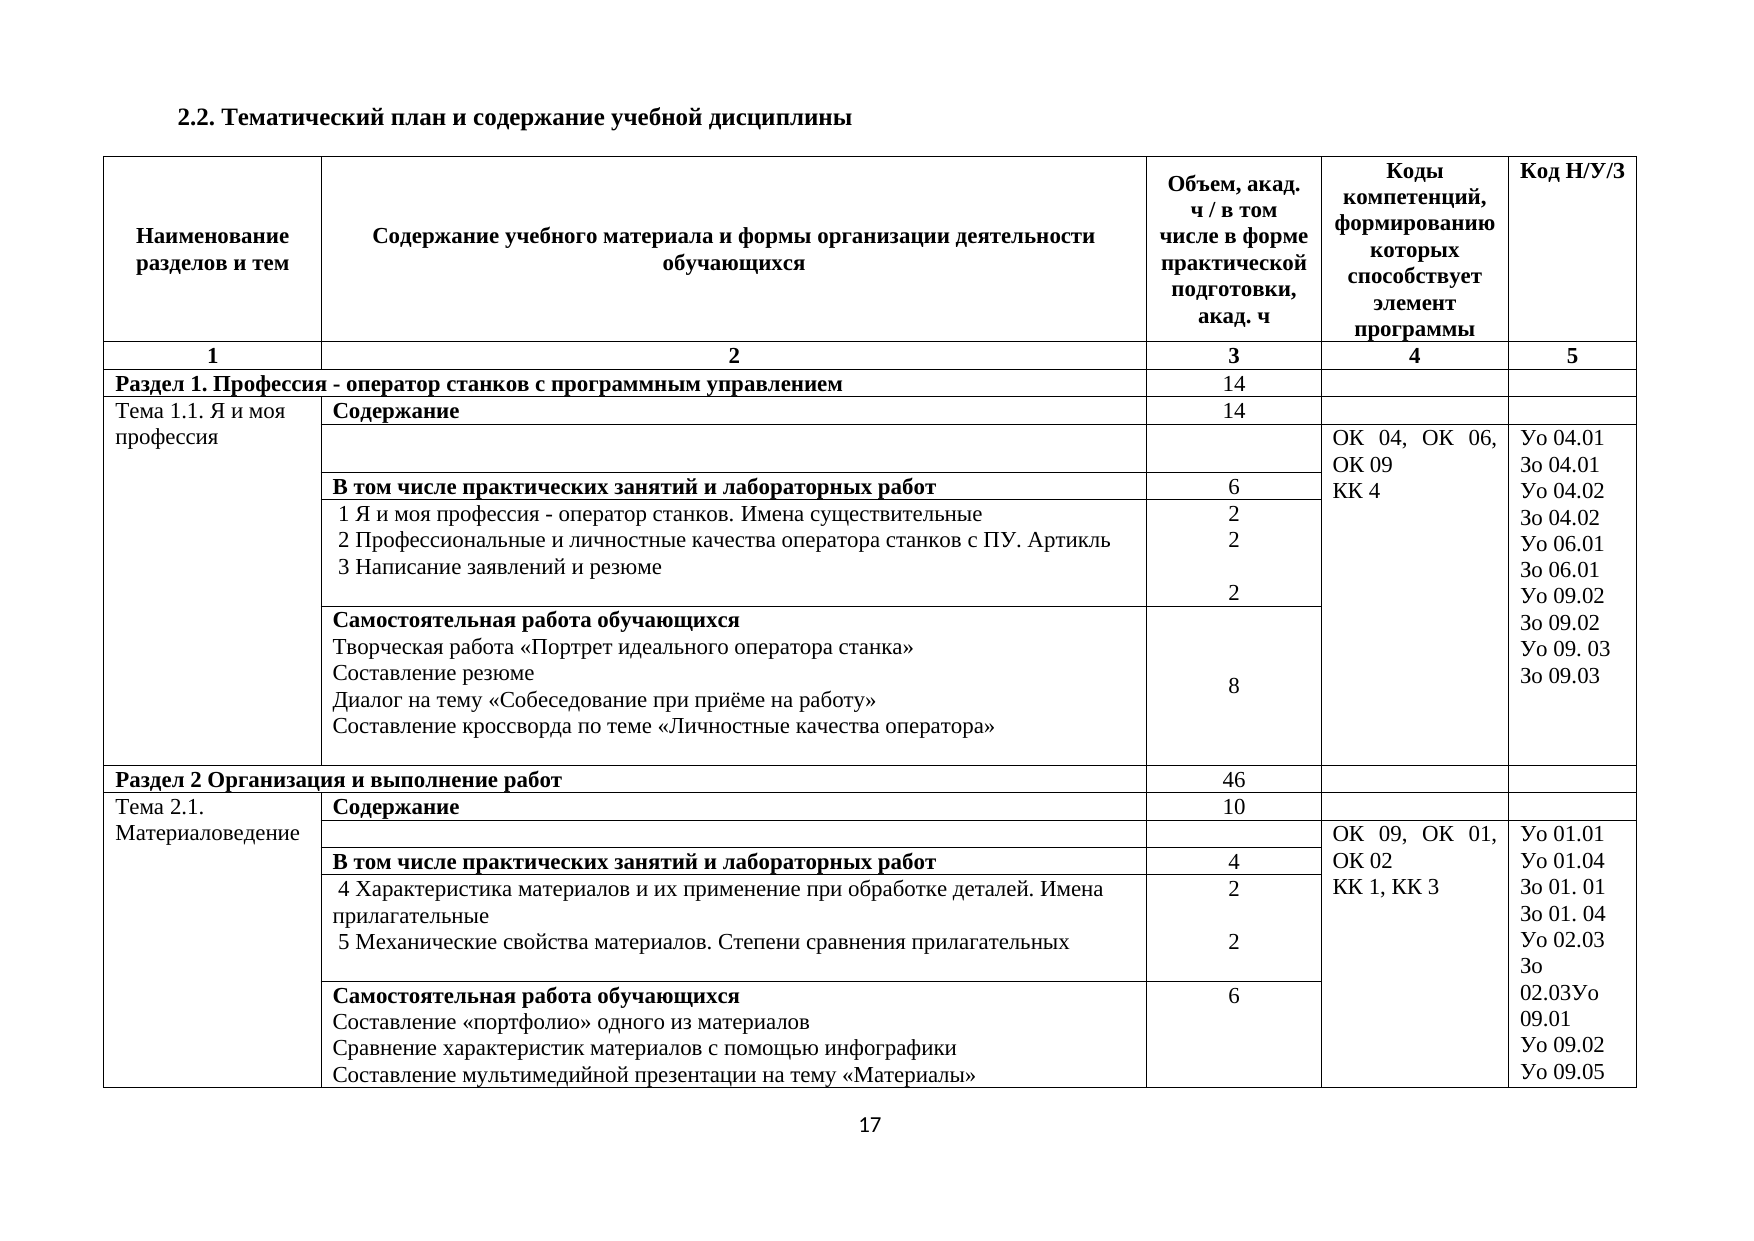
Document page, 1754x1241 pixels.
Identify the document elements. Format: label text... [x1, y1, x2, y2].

table_cell В том числе практических занятий и лабораторных работ [322, 848, 1146, 874]
table_cell Тема 2.1. Материаловедение [104, 793, 321, 1087]
table_header Код Н/У/З [1509, 157, 1636, 341]
table_cell 2 2 2 [1147, 500, 1321, 606]
table_cell 14 [1147, 397, 1321, 423]
table_cell Уо 04.01 Зо 04.01 Уо 04.02 Зо 04.02 Уо 06.01 Зо 06.01 Уо 09.02 Зо 09.02 Уо 09. 03 Зо 09.03 [1509, 425, 1636, 765]
table_cell ОК 09, ОК 01, ОК 02 КК 1, КК 3 [1322, 821, 1508, 1087]
table_header Объем, акад. ч / в том числе в форме практической подготовки, акад. ч [1147, 157, 1321, 341]
table_cell 1 [104, 342, 321, 369]
table_cell [1509, 370, 1636, 396]
table_cell [1322, 766, 1508, 792]
table_cell 1 Я и моя профессия - оператор станков. Имена существительные 2 Профессиональные и личностные качества оператора станков с ПУ. Артикль 3 Написание заявлений и резюме [322, 500, 1146, 606]
table_cell [1509, 397, 1636, 423]
table_cell ОК 04, ОК 06, ОК 09 КК 4 [1322, 425, 1508, 765]
table_cell [322, 821, 1146, 847]
table_cell 46 [1147, 766, 1321, 792]
table_cell 10 [1147, 793, 1321, 819]
table_cell Содержание [322, 793, 1146, 819]
table_cell [322, 425, 1146, 472]
table_cell Раздел 2 Организация и выполнение работ [104, 766, 1146, 792]
table_cell Раздел 1. Профессия - оператор станков с программным управлением [104, 370, 1146, 396]
table_cell 6 [1147, 473, 1321, 499]
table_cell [322, 982, 1146, 1087]
table_cell 8 [1147, 607, 1321, 765]
table_cell 3 [1147, 342, 1321, 369]
table_cell [1322, 793, 1508, 819]
table_cell 4 [1147, 848, 1321, 874]
table_header Содержание учебного материала и формы организации деятельности обучающихся [322, 157, 1146, 341]
table_cell Уо 01.01 Уо 01.04 Зо 01. 01 Зо 01. 04 Уо 02.03 Зо 02.03Уо 09.01 Уо 09.02 Уо 09.05 Зо 09.01 Зо 09.02 Зо 09.05 [1509, 821, 1636, 1087]
table_cell 5 [1509, 342, 1636, 369]
table_cell [1322, 370, 1508, 396]
table_cell [1147, 425, 1321, 472]
table_cell 2 2 [1147, 875, 1321, 981]
table_cell Тема 1.1. Я и моя профессия [104, 397, 321, 765]
table_cell 14 [1147, 370, 1321, 396]
table_cell 4 Характеристика материалов и их применение при обработке деталей. Имена прилагательные 5 Механические свойства материалов. Степени сравнения прилагательных [322, 875, 1146, 981]
table_cell [1322, 397, 1508, 423]
table_cell 2 [322, 342, 1146, 369]
text 2.2. Тематический план и содержание учебной дисциплины [103, 102, 1636, 131]
table_cell Содержание [322, 397, 1146, 423]
table_cell [1147, 821, 1321, 847]
table_cell В том числе практических занятий и лабораторных работ [322, 473, 1146, 499]
table_cell 6 [1147, 982, 1321, 1087]
table_cell [1509, 766, 1636, 792]
table_header Наименование разделов и тем [104, 157, 321, 341]
table_cell [1509, 793, 1636, 819]
table_cell 4 [1322, 342, 1508, 369]
table_cell Самостоятельная работа обучающихся Творческая работа «Портрет идеального оператора станка» Составление резюме Диалог на тему «Собеседование при приёме на работу» Составление кроссворда по теме «Личностные качества оператора» [322, 607, 1146, 765]
table_header Коды компетенций, формированию которых способствует элемент программы [1322, 157, 1508, 341]
